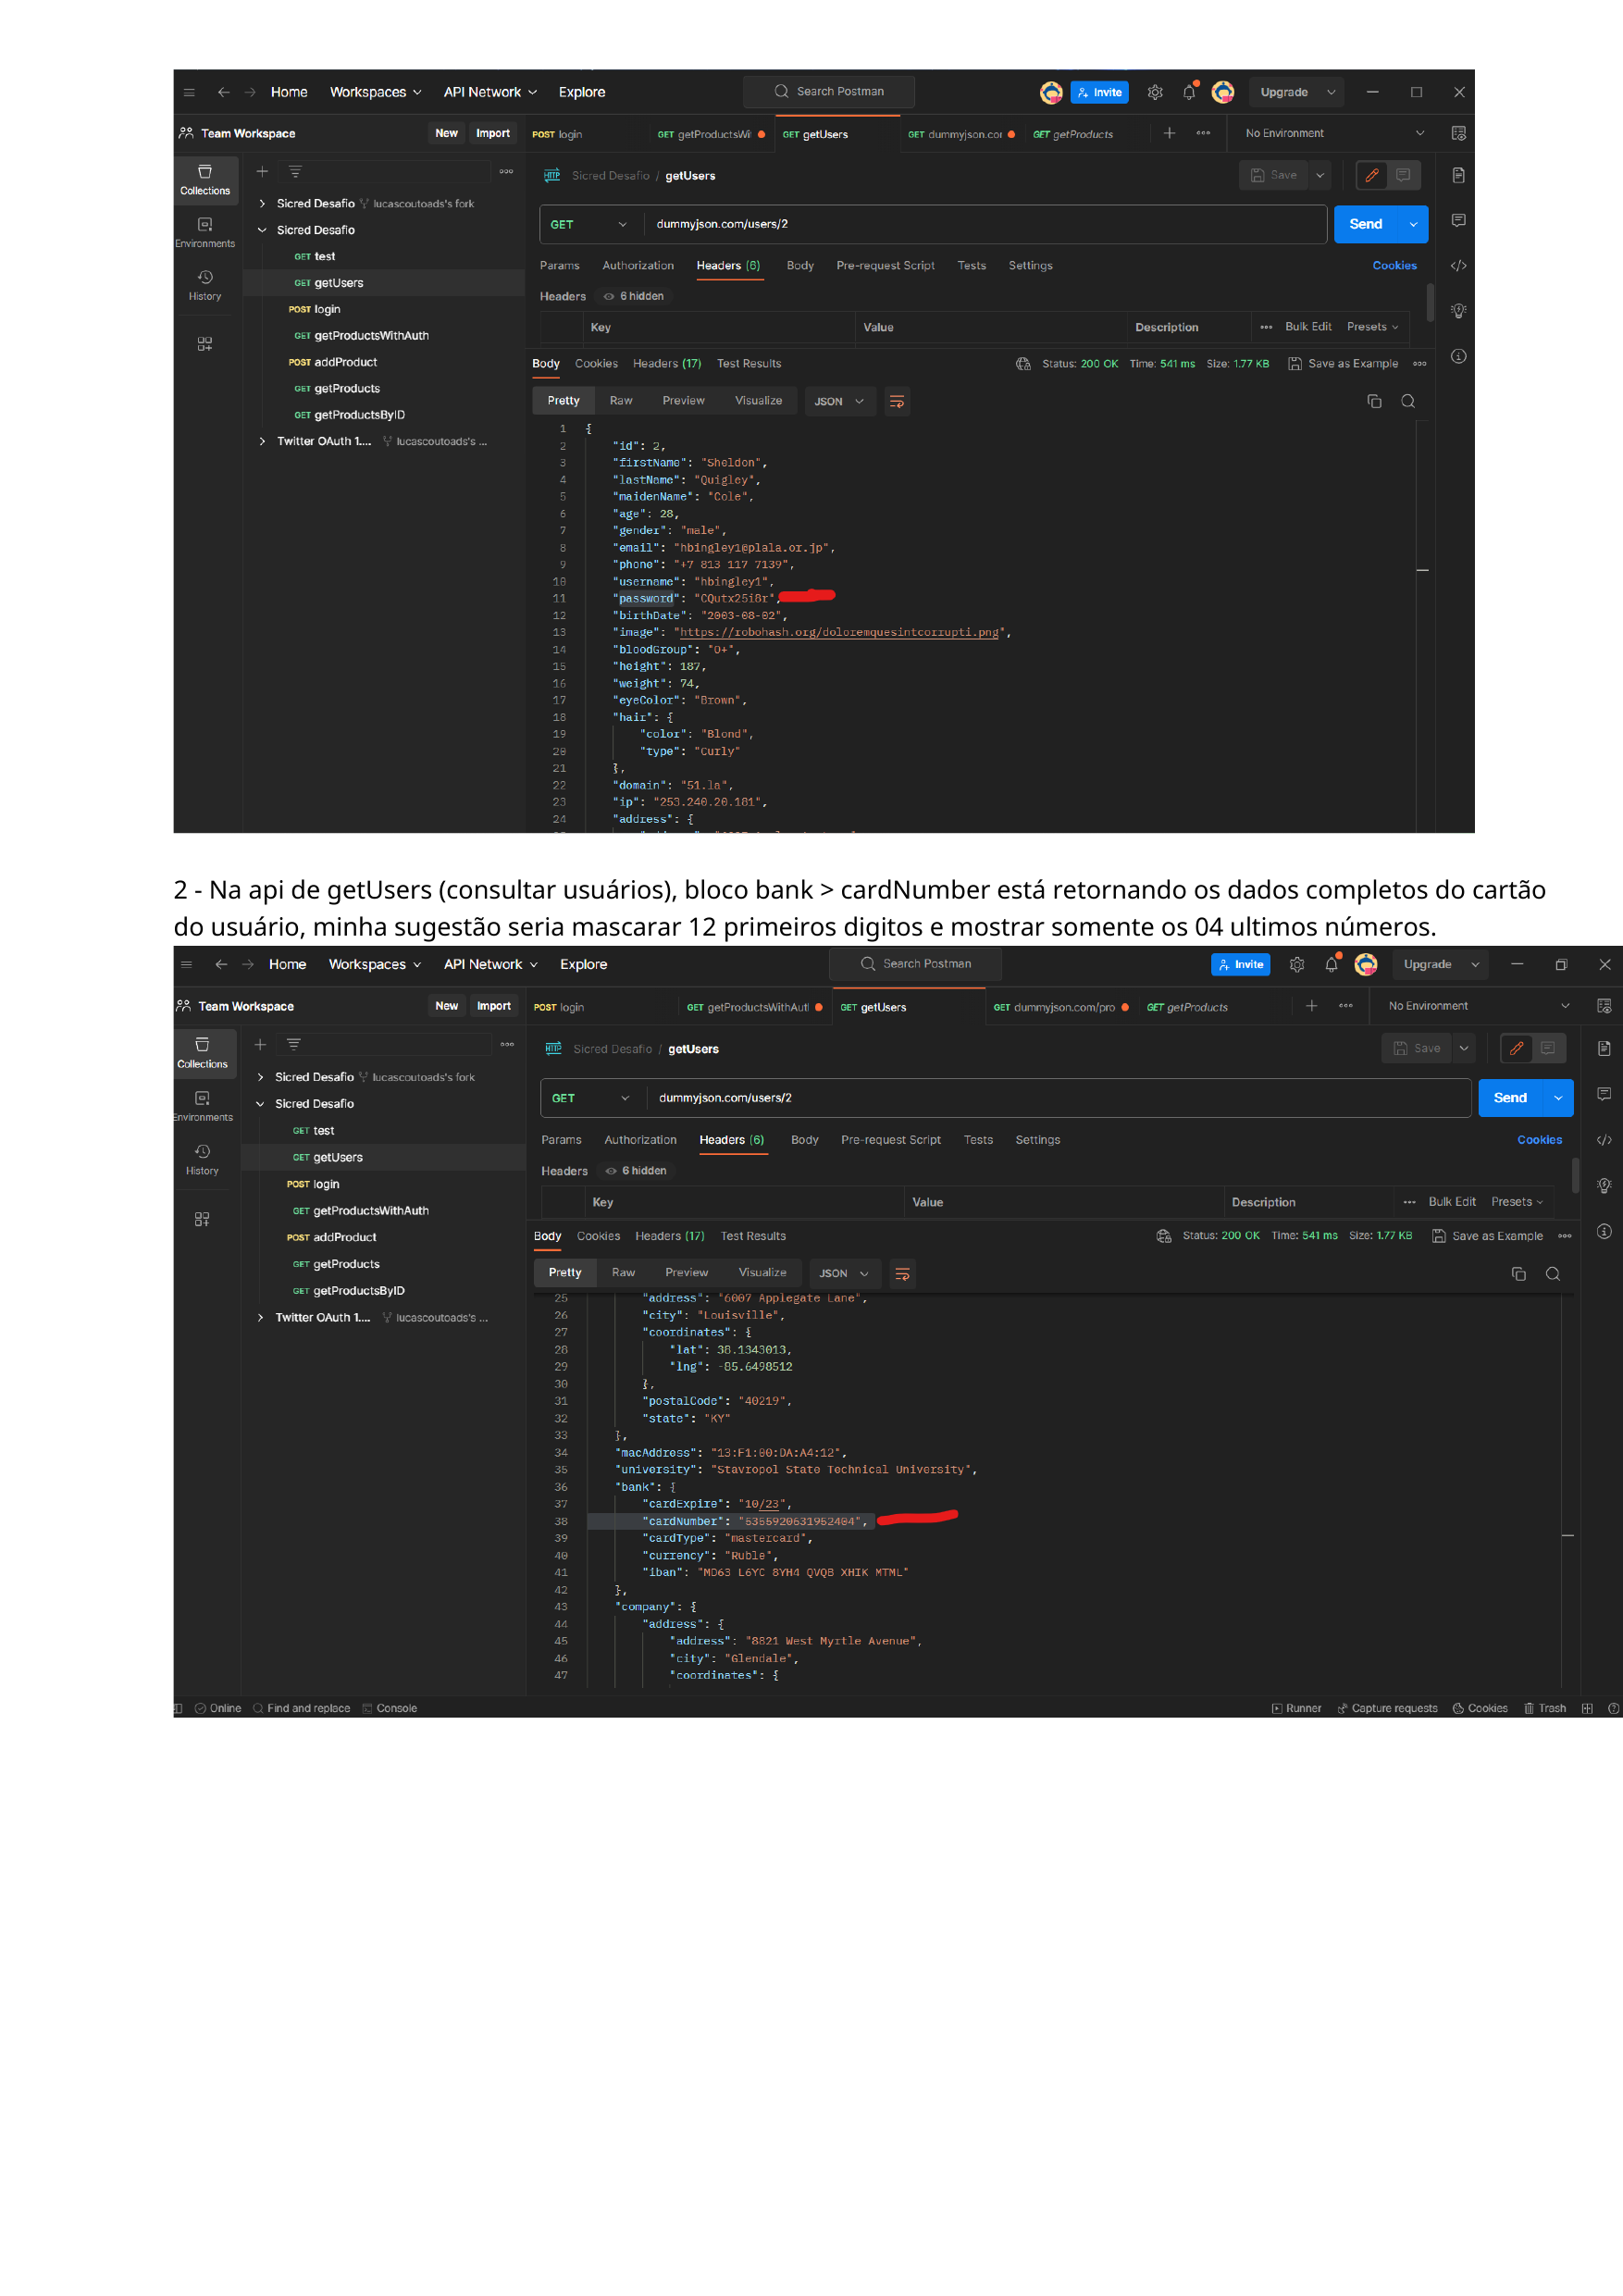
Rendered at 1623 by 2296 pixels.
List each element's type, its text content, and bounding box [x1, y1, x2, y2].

list 2 - Na api de getUsers (consultar usuários), bloco bank > cardNumber está retornando os dados completos do cartão do usuário, minha sugestão seria mascarar 12 primeiros digitos e mostrar somente os 04 ultimos números. [173, 873, 1554, 943]
picture [173, 69, 1475, 834]
picture [173, 946, 1623, 1718]
